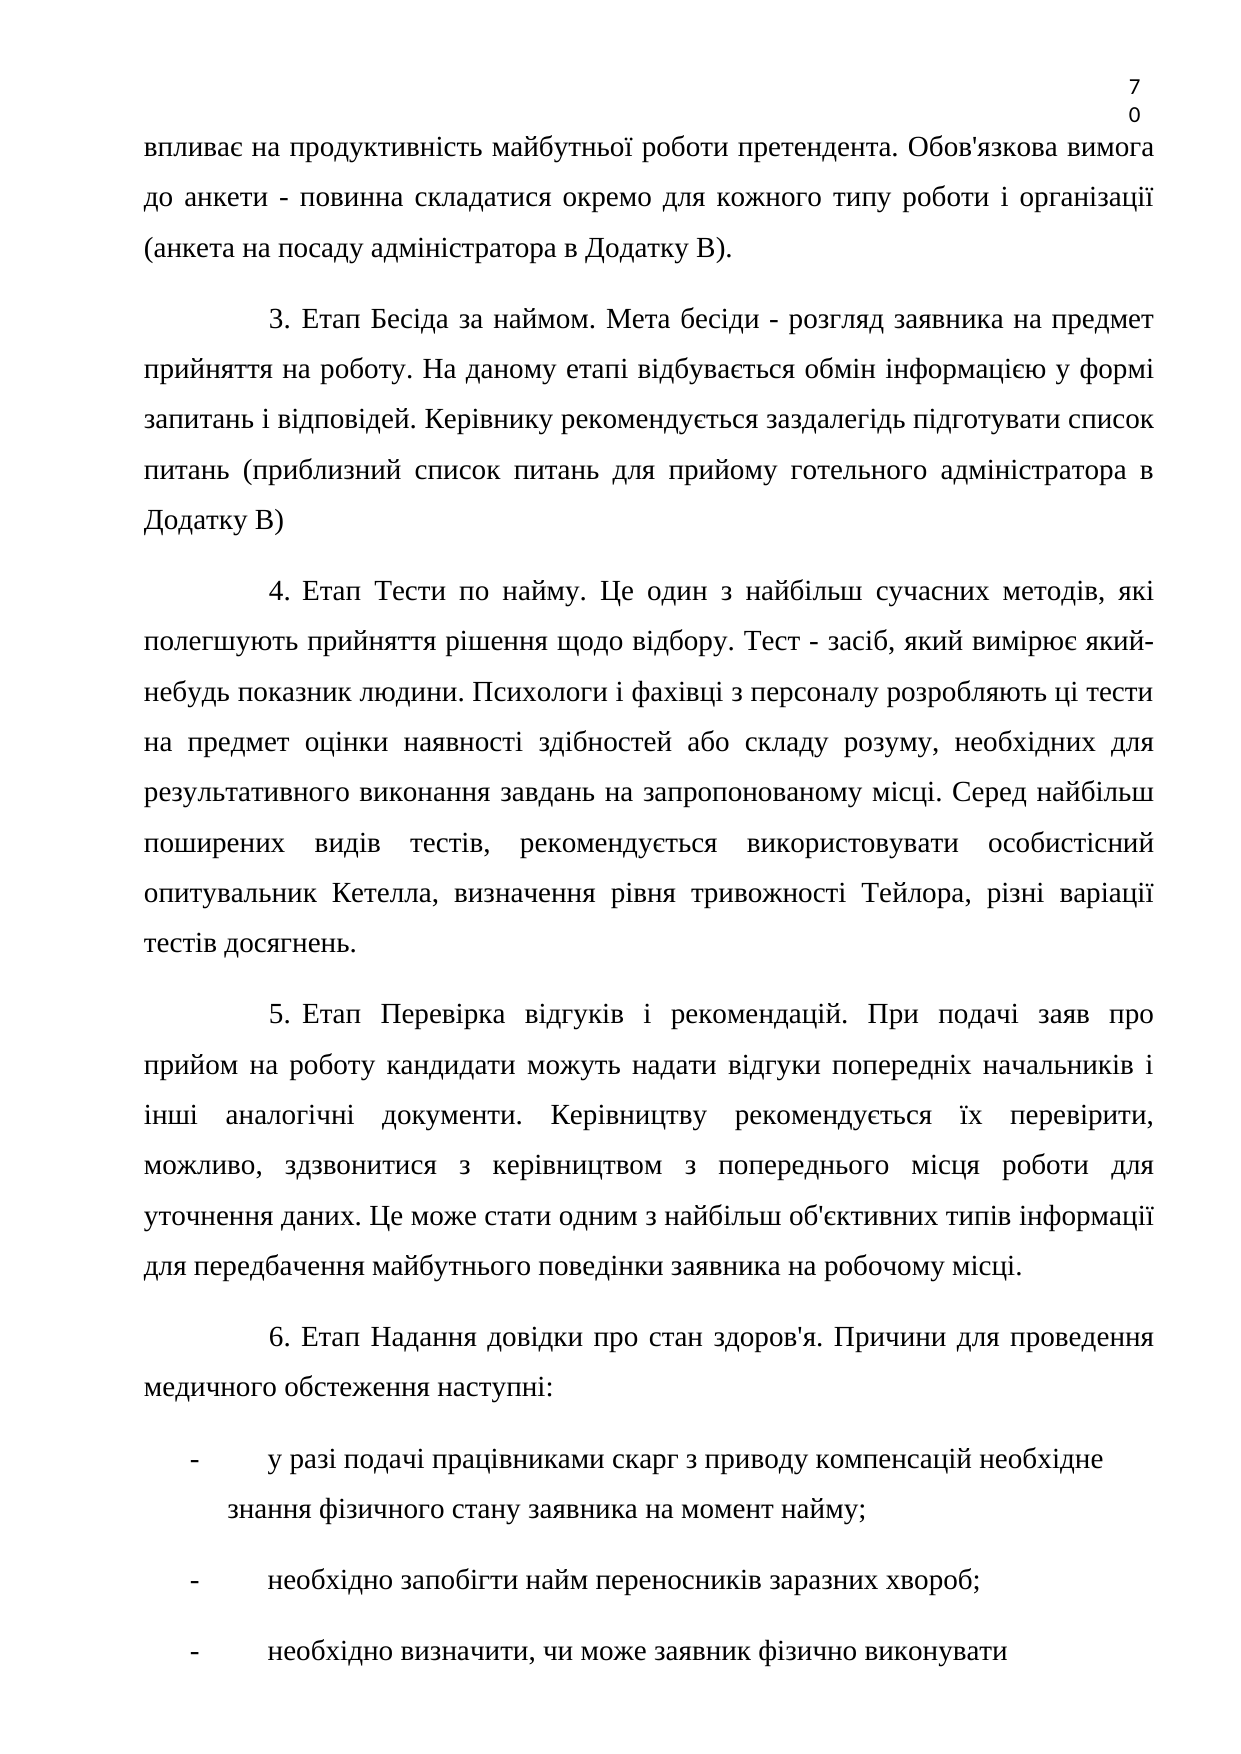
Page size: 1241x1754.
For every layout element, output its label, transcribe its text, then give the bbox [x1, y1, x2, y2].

text знання фізичного стану заявника на момент найму; [144, 1491, 1155, 1524]
list у разі подачі працівниками скарг з приводу компенсацій необхідне [144, 1441, 1155, 1474]
list Етап Бесіда за наймом. Мета бесіди - розгляд заявника на предмет прийняття на роботу. На даному етапі відбувається обмін інформацією у формі запитань і відповідей. Керівнику рекомендується заздалегідь підготувати список питань (приблизний список питань для прийому готельного адміністратора в Додатку В) [144, 301, 1155, 536]
list Етап Тести по найму. Це один з найбільш сучасних методів, які полегшують прийняття рішення щодо відбору. Тест - засіб, який вимірює який- небудь показник людини. Психологи і фахівці з персоналу розробляють ці тести на предмет оцінки наявності здібностей або складу розуму, необхідних для результативного виконання завдань на запропонованому місці. Серед найбільш поширених видів тестів, рекомендується використовувати особистісний опитувальник Кетелла, визначення рівня тривожності Тейлора, різні варіації тестів досягнень. [144, 573, 1155, 959]
list необхідно визначити, чи може заявник фізично виконувати [144, 1633, 1155, 1667]
list необхідно запобігти найм переносників заразних хвороб; [144, 1562, 1155, 1596]
list Етап Перевірка відгуків і рекомендацій. При подачі заяв про прийом на роботу кандидати можуть надати відгуки попередніх начальників і інші аналогічні документи. Керівництву рекомендується їх перевірити, можливо, здзвонитися з керівництвом з попереднього місця роботи для уточнення даних. Це може стати одним з найбільш об'єктивних типів інформації для передбачення майбутнього поведінки заявника на робочому місці. [144, 997, 1155, 1282]
list Етап Надання довідки про стан здоров'я. Причини для проведення медичного обстеження наступні: [144, 1319, 1155, 1403]
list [144, 129, 1155, 263]
